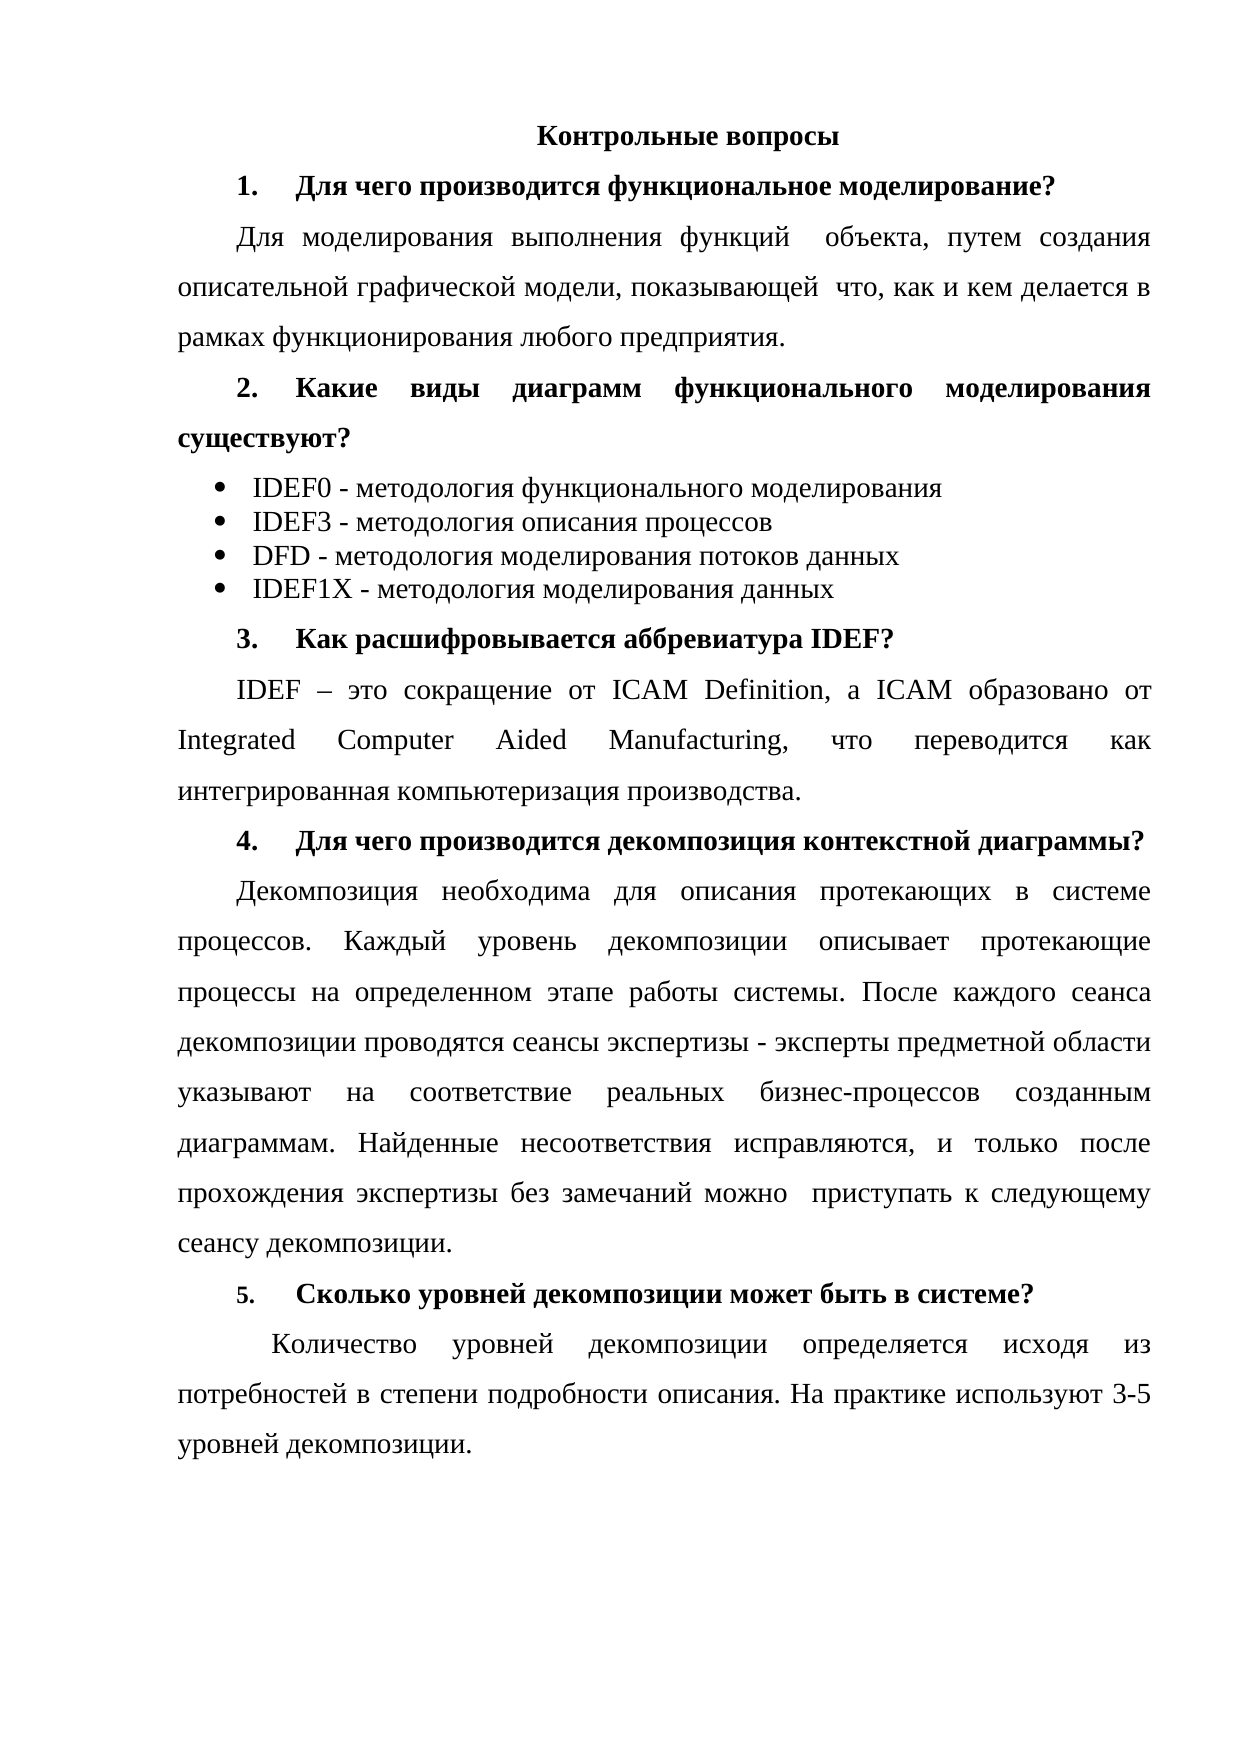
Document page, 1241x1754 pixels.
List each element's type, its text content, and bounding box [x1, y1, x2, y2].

list Какие виды диаграмм функционального моделирования существуют? [177, 370, 1152, 453]
list Как расшифровывается аббревиатура IDEF? [177, 622, 1152, 655]
list IDEF1X - методология моделирования данных [215, 571, 1152, 605]
list Для чего производится декомпозиция контекстной диаграммы? [177, 823, 1152, 856]
text IDEF – это сокращение от ICAM Definition, а ICAM образовано от Integrated Computer Aided Manufacturing, что переводится как интегрированная компьютеризация производства. [177, 672, 1152, 806]
text Количество уровней декомпозиции определяется исходя из потребностей в степени подробности описания. На практике используют 3-5 уровней декомпозиции. [177, 1326, 1152, 1460]
text Декомпозиция необходима для описания протекающих в системе процессов. Каждый уровень декомпозиции описывает протекающие процессы на определенном этапе работы системы. После каждого сеанса декомпозиции проводятся сеансы экспертизы - эксперты предметной области указывают на соответствие реальных бизнес-процессов созданным диаграммам. Найденные несоответствия исправляются, и только после прохождения экспертизы без замечаний можно приступать к следующему сеансу декомпозиции. [177, 873, 1152, 1259]
list Сколько уровней декомпозиции может быть в системе? [177, 1276, 1152, 1309]
text Контрольные вопросы [177, 118, 1152, 152]
list Для чего производится функциональное моделирование? [177, 168, 1152, 202]
list IDEF3 - методология описания процессов [215, 504, 1152, 538]
text Для моделирования выполнения функций объекта, путем создания описательной графической модели, показывающей что, как и кем делается в рамках функционирования любого предприятия. [177, 219, 1152, 353]
list IDEF0 - методология функционального моделирования [215, 470, 1152, 504]
list DFD - методология моделирования потоков данных [215, 538, 1152, 571]
